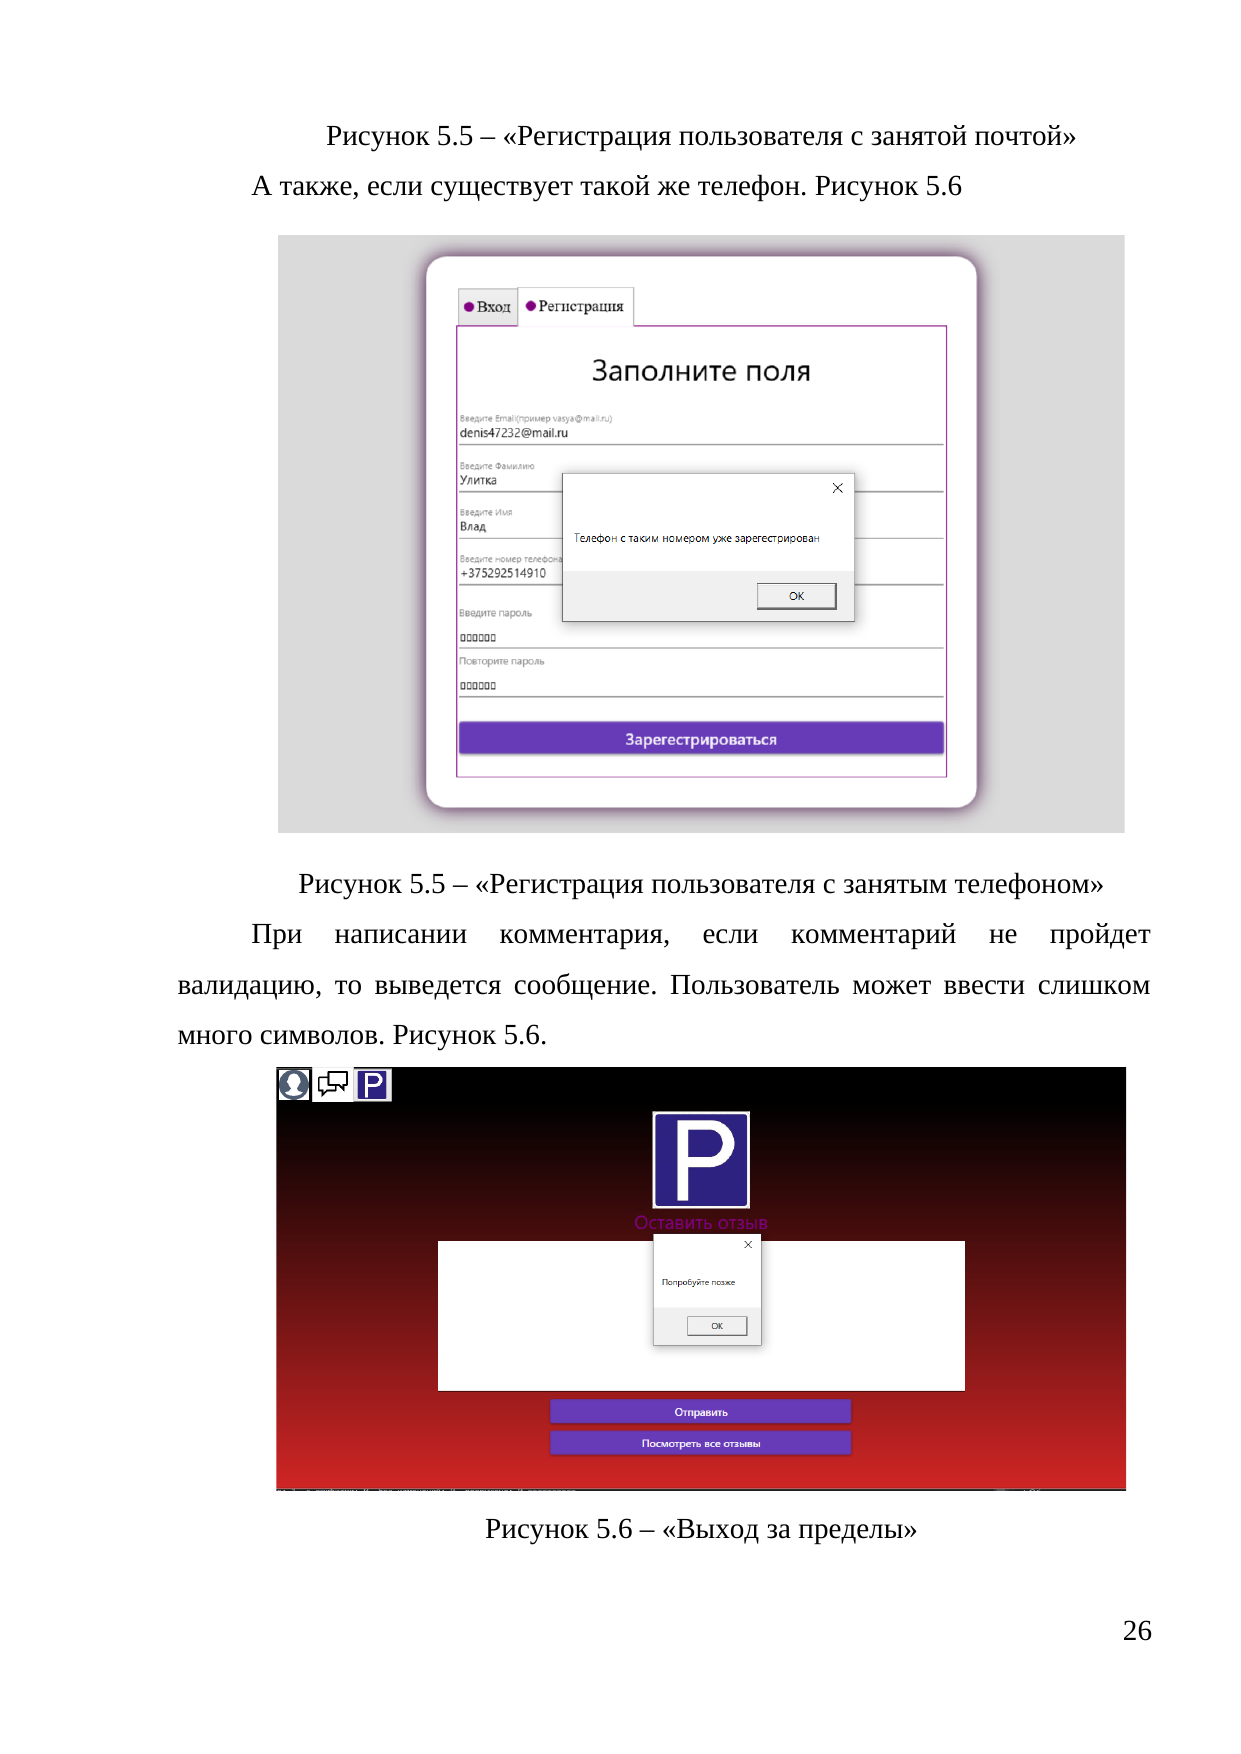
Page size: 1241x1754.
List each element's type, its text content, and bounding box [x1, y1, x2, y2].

text А также, если существует такой же телефон. Рисунок 5.6 [177, 168, 1152, 202]
picture [276, 1067, 1127, 1491]
picture [278, 235, 1125, 833]
text Рисунок 5.5 – «Регистрация пользователя с занятой почтой» [177, 118, 1152, 152]
text Рисунок 5.5 – «Регистрация пользователя с занятым телефоном» [177, 866, 1152, 900]
text Рисунок 5.6 – «Выход за пределы» [177, 1512, 1152, 1545]
text При написании комментария, если комментарий не пройдет валидацию, то выведется сообщение. Пользователь может ввести слишком много символов. Рисунок 5.6. [177, 916, 1152, 1051]
